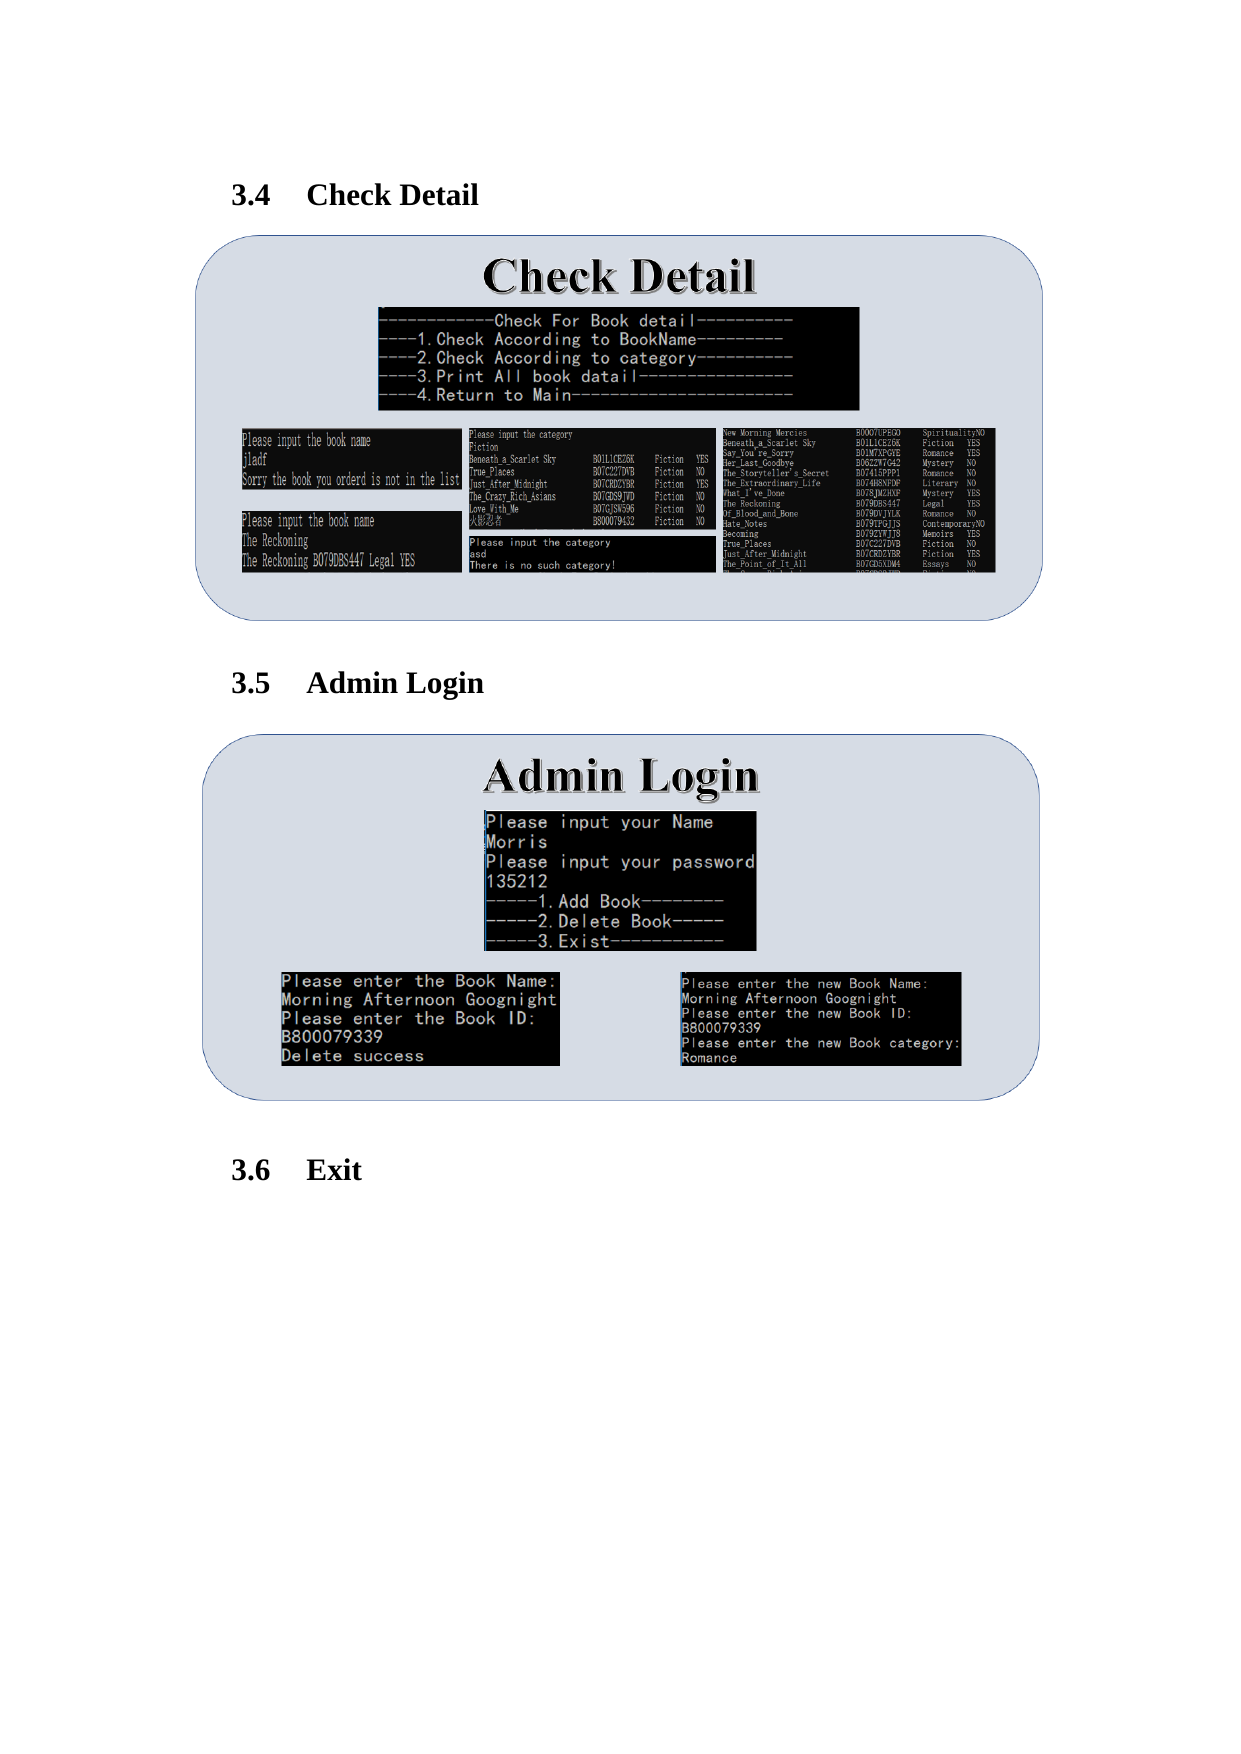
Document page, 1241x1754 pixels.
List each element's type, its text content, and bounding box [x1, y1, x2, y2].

list Check Detail [231, 162, 1053, 227]
list Exit [231, 1137, 1053, 1202]
list Admin Login [231, 649, 1053, 714]
picture [187, 227, 1053, 633]
picture [187, 714, 1053, 1124]
